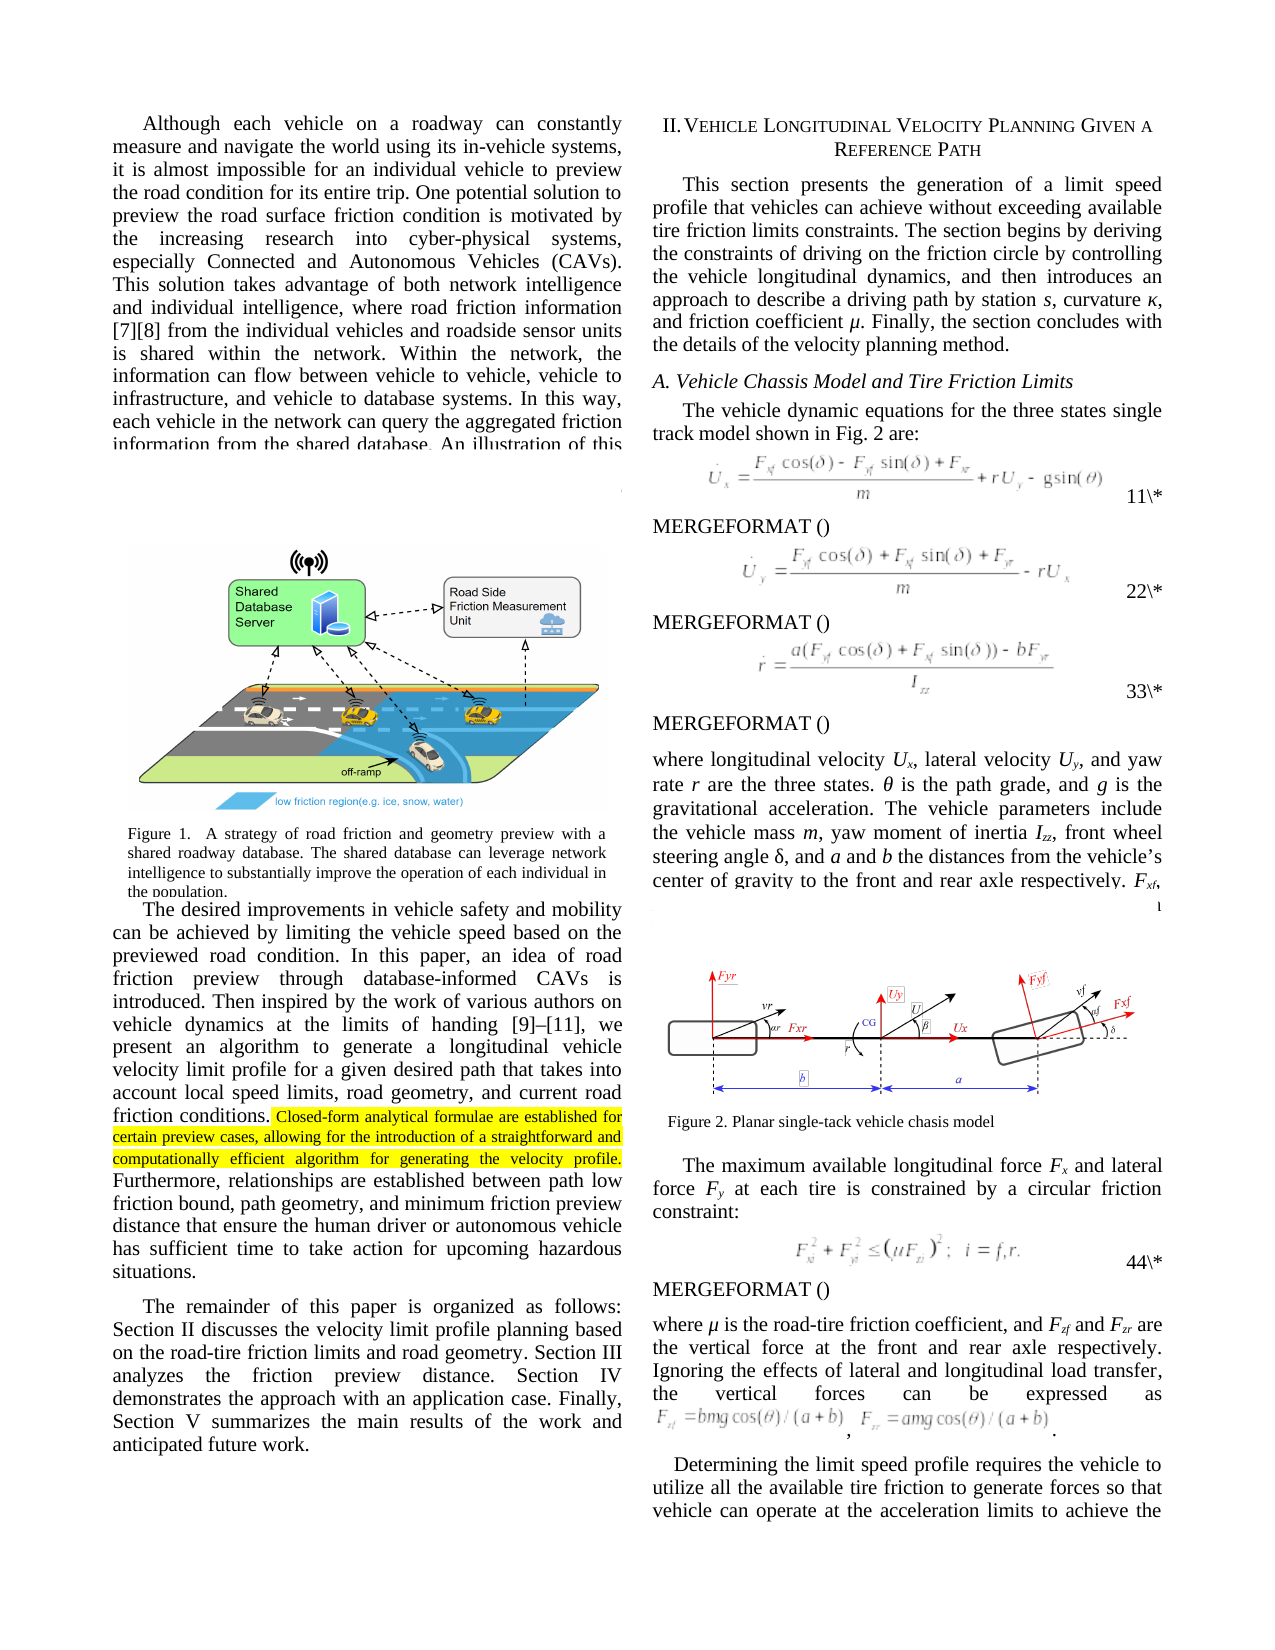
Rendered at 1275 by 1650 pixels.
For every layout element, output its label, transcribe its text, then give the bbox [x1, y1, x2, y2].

text The maximum available longitudinal force Fx and lateral force Fy at each tire is constrained by a circular friction constraint: [652, 1154, 1162, 1223]
text Although each vehicle on a roadway can constantly measure and navigate the world using its in-vehicle systems, it is almost impossible for an individual vehicle to preview the road condition for its entire trip. One potential solution to preview the road surface friction condition is motivated by the increasing research into cyber-physical systems, especially Connected and Autonomous Vehicles (CAVs). This solution takes advantage of both network intelligence and individual intelligence, where road friction information [7][8] from the individual vehicles and roadside sensor units is shared within the network. Within the network, the information can flow between vehicle to vehicle, vehicle to infrastructure, and vehicle to database systems. In this way, each vehicle in the network can query the aggregated friction information from the shared database. An illustration of this network framework is shown in Fig. 1. It is anticipated that in the future, a vehicle enhanced by the network intelligence could move reliably even without an advanced ADAS. [112, 112, 622, 449]
text where longitudinal velocity Ux, lateral velocity Uy, and yaw rate r are the three states. θ is the path grade, and g is the gravitational acceleration. The vehicle parameters include the vehicle mass m, yaw moment of inertia Izz, front wheel steering angle δ, and a and b the distances from the vehicle’s center of gravity to the front and rear axle respectively. Fxf, Fxr, Fyf, Fyr are the longitudinal and lateral forces acting on the front and rear tires. [652, 747, 1162, 940]
text This section presents the generation of a limit speed profile that vehicles can achieve without exceeding available tire friction limits constraints. The section begins by deriving the constraints of driving on the friction circle by controlling the vehicle longitudinal dynamics, and then introduces an approach to describe a driving path by station s, curvature κ, and friction coefficient μ. Finally, the section concludes with the details of the velocity planning method. [652, 173, 1162, 356]
text The vehicle dynamic equations for the three states single track model shown in Fig. 2 are: [652, 399, 1162, 445]
subtitle A. Vehicle Chassis Model and Tire Friction Limits [652, 369, 1162, 393]
subtitle Vehicle Longitudinal Velocity Planning Given a Reference Path [652, 112, 1162, 161]
text where μ is the road-tire friction coefficient, and Fzf and Fzr are the vertical force at the front and rear axle respectively. Ignoring the effects of lateral and longitudinal load transfer, the vertical forces can be expressed as , . [652, 1313, 1162, 1441]
text The remainder of this paper is organized as follows: Section II discusses the velocity limit profile planning based on the road-tire friction limits and road geometry. Section III analyzes the friction preview distance. Section IV demonstrates the approach with an application case. Finally, Section V summarizes the main results of the work and anticipated future work. [112, 1296, 622, 1456]
picture [667, 947, 1144, 1099]
text The desired improvements in vehicle safety and mobility can be achieved by limiting the vehicle speed based on the previewed road condition. In this paper, an idea of road friction preview through database-informed CAVs is introduced. Then inspired by the work of various authors on vehicle dynamics at the limits of handing [9]–[11], we present an algorithm to generate a longitudinal vehicle velocity limit profile for a given desired path that takes into account local speed limits, road geometry, and current road friction conditions. Closed-form analytical formulae are established for certain preview cases, allowing for the introduction of a straightforward and computationally efficient algorithm for generating the velocity profile. Furthermore, relationships are established between path low friction bound, path geometry, and minimum friction preview distance that ensure the human driver or autonomous vehicle has sufficient time to take action for upcoming hazardous situations. [112, 898, 622, 1283]
picture [127, 545, 607, 812]
